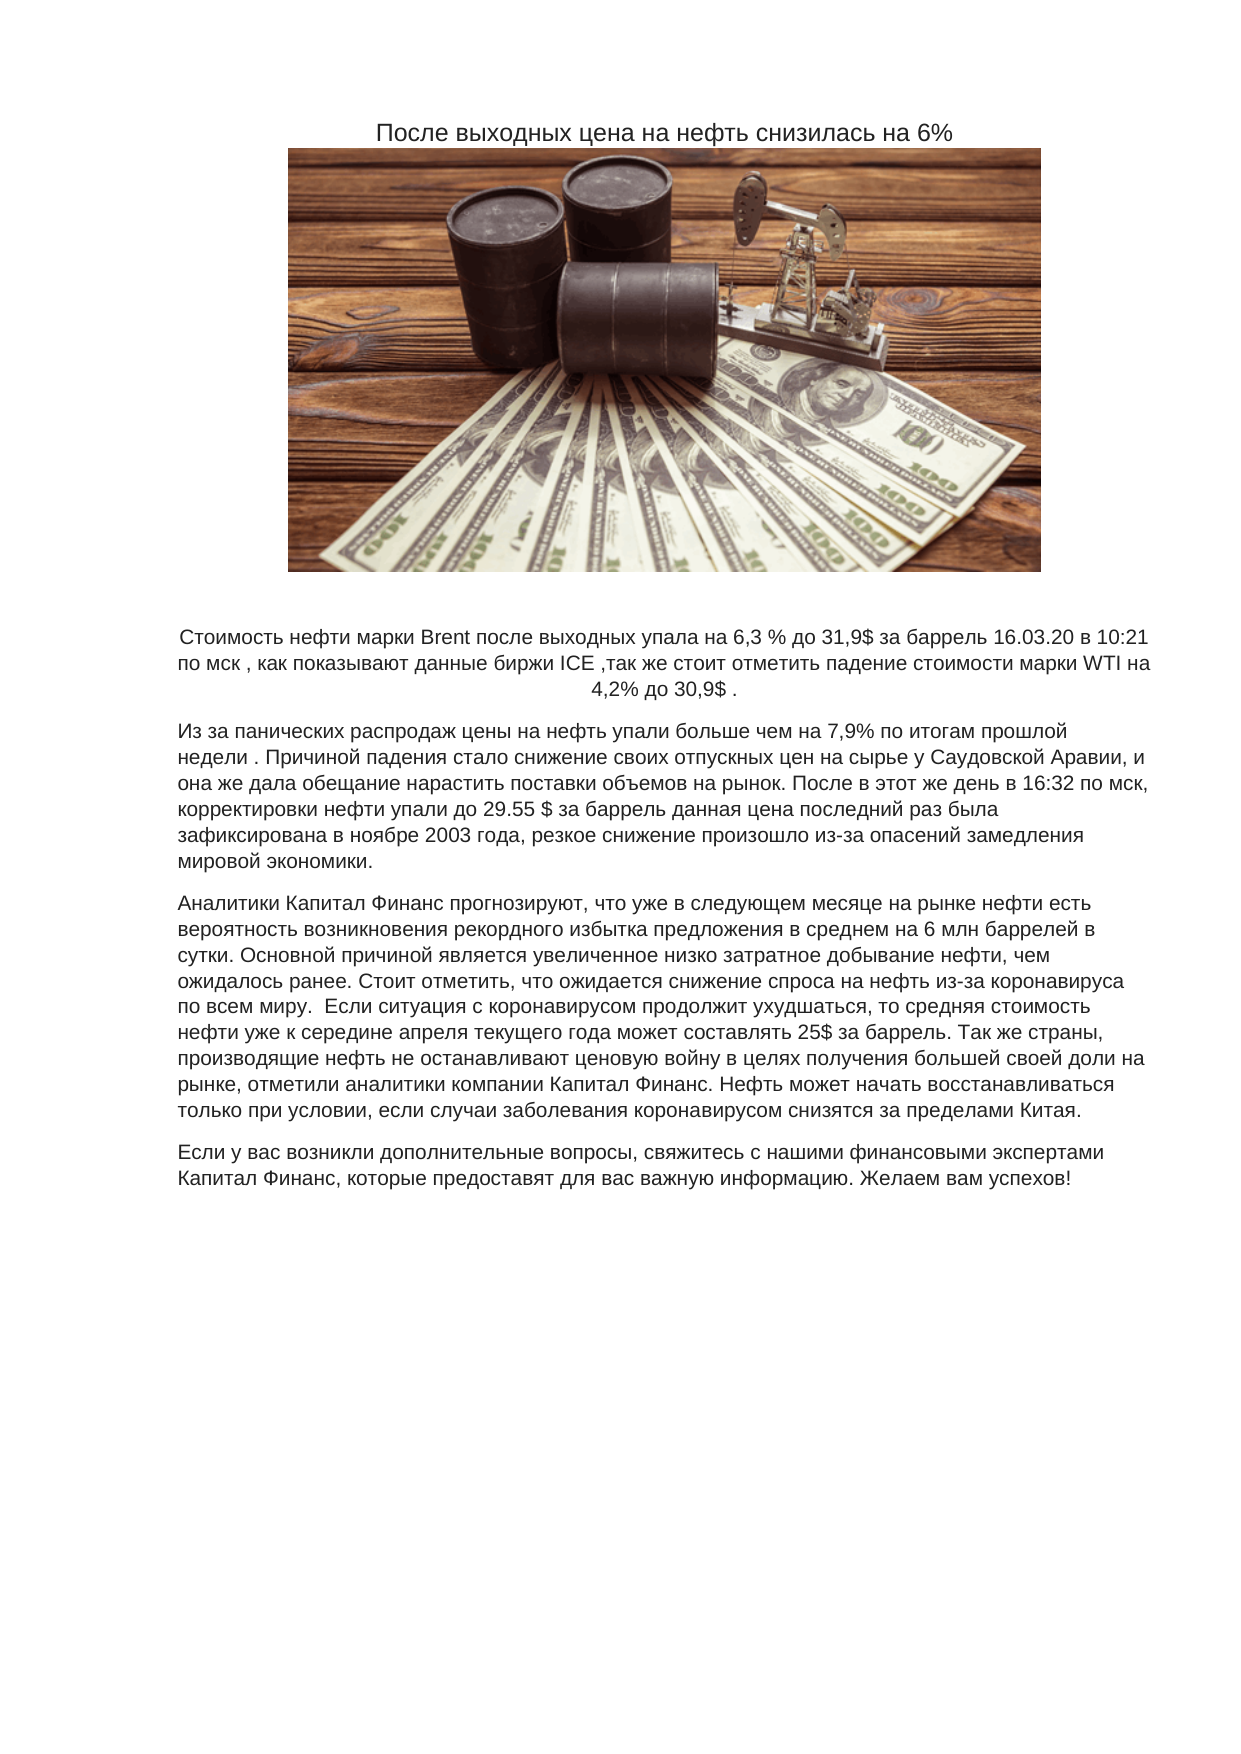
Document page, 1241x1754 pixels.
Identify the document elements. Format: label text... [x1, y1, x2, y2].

picture [288, 148, 1041, 572]
text Аналитики Капитал Финанс прогнозируют, что уже в следующем месяце на рынке нефти есть вероятность возникновения рекордного избытка предложения в среднем на 6 млн баррелей в сутки. Основной причиной является увеличенное низко затратное добывание нефти, чем ожидалось ранее. Стоит отметить, что ожидается снижение спроса на нефть из-за коронавируса по всем миру. Если ситуация с коронавирусом продолжит ухудшаться, то средняя стоимость нефти уже к середине апреля текущего года может составлять 25$ за баррель. Так же страны, производящие нефть не останавливают ценовую войну в целях получения большей своей доли на рынке, отметили аналитики компании Капитал Финанс. Нефть может начать восстанавливаться только при условии, если случаи заболевания коронавирусом снизятся за пределами Китая. [177, 891, 1152, 1122]
text Из за панических распродаж цены на нефть упали больше чем на 7,9% по итогам прошлой недели . Причиной падения стало снижение своих отпускных цен на сырье у Саудовской Аравии, и она же дала обещание нарастить поставки объемов на рынок. После в этот же день в 16:32 по мск, корректировки нефти упали до 29.55 $ за баррель данная цена последний раз была зафиксирована в ноябре 2003 года, резкое снижение произошло из-за опасений замедления мировой экономики. [177, 719, 1152, 872]
text Если у вас возникли дополнительные вопросы, свяжитесь с нашими финансовыми экспертами Капитал Финанс, которые предоставят для вас важную информацию. Желаем вам успехов! [177, 1140, 1152, 1190]
